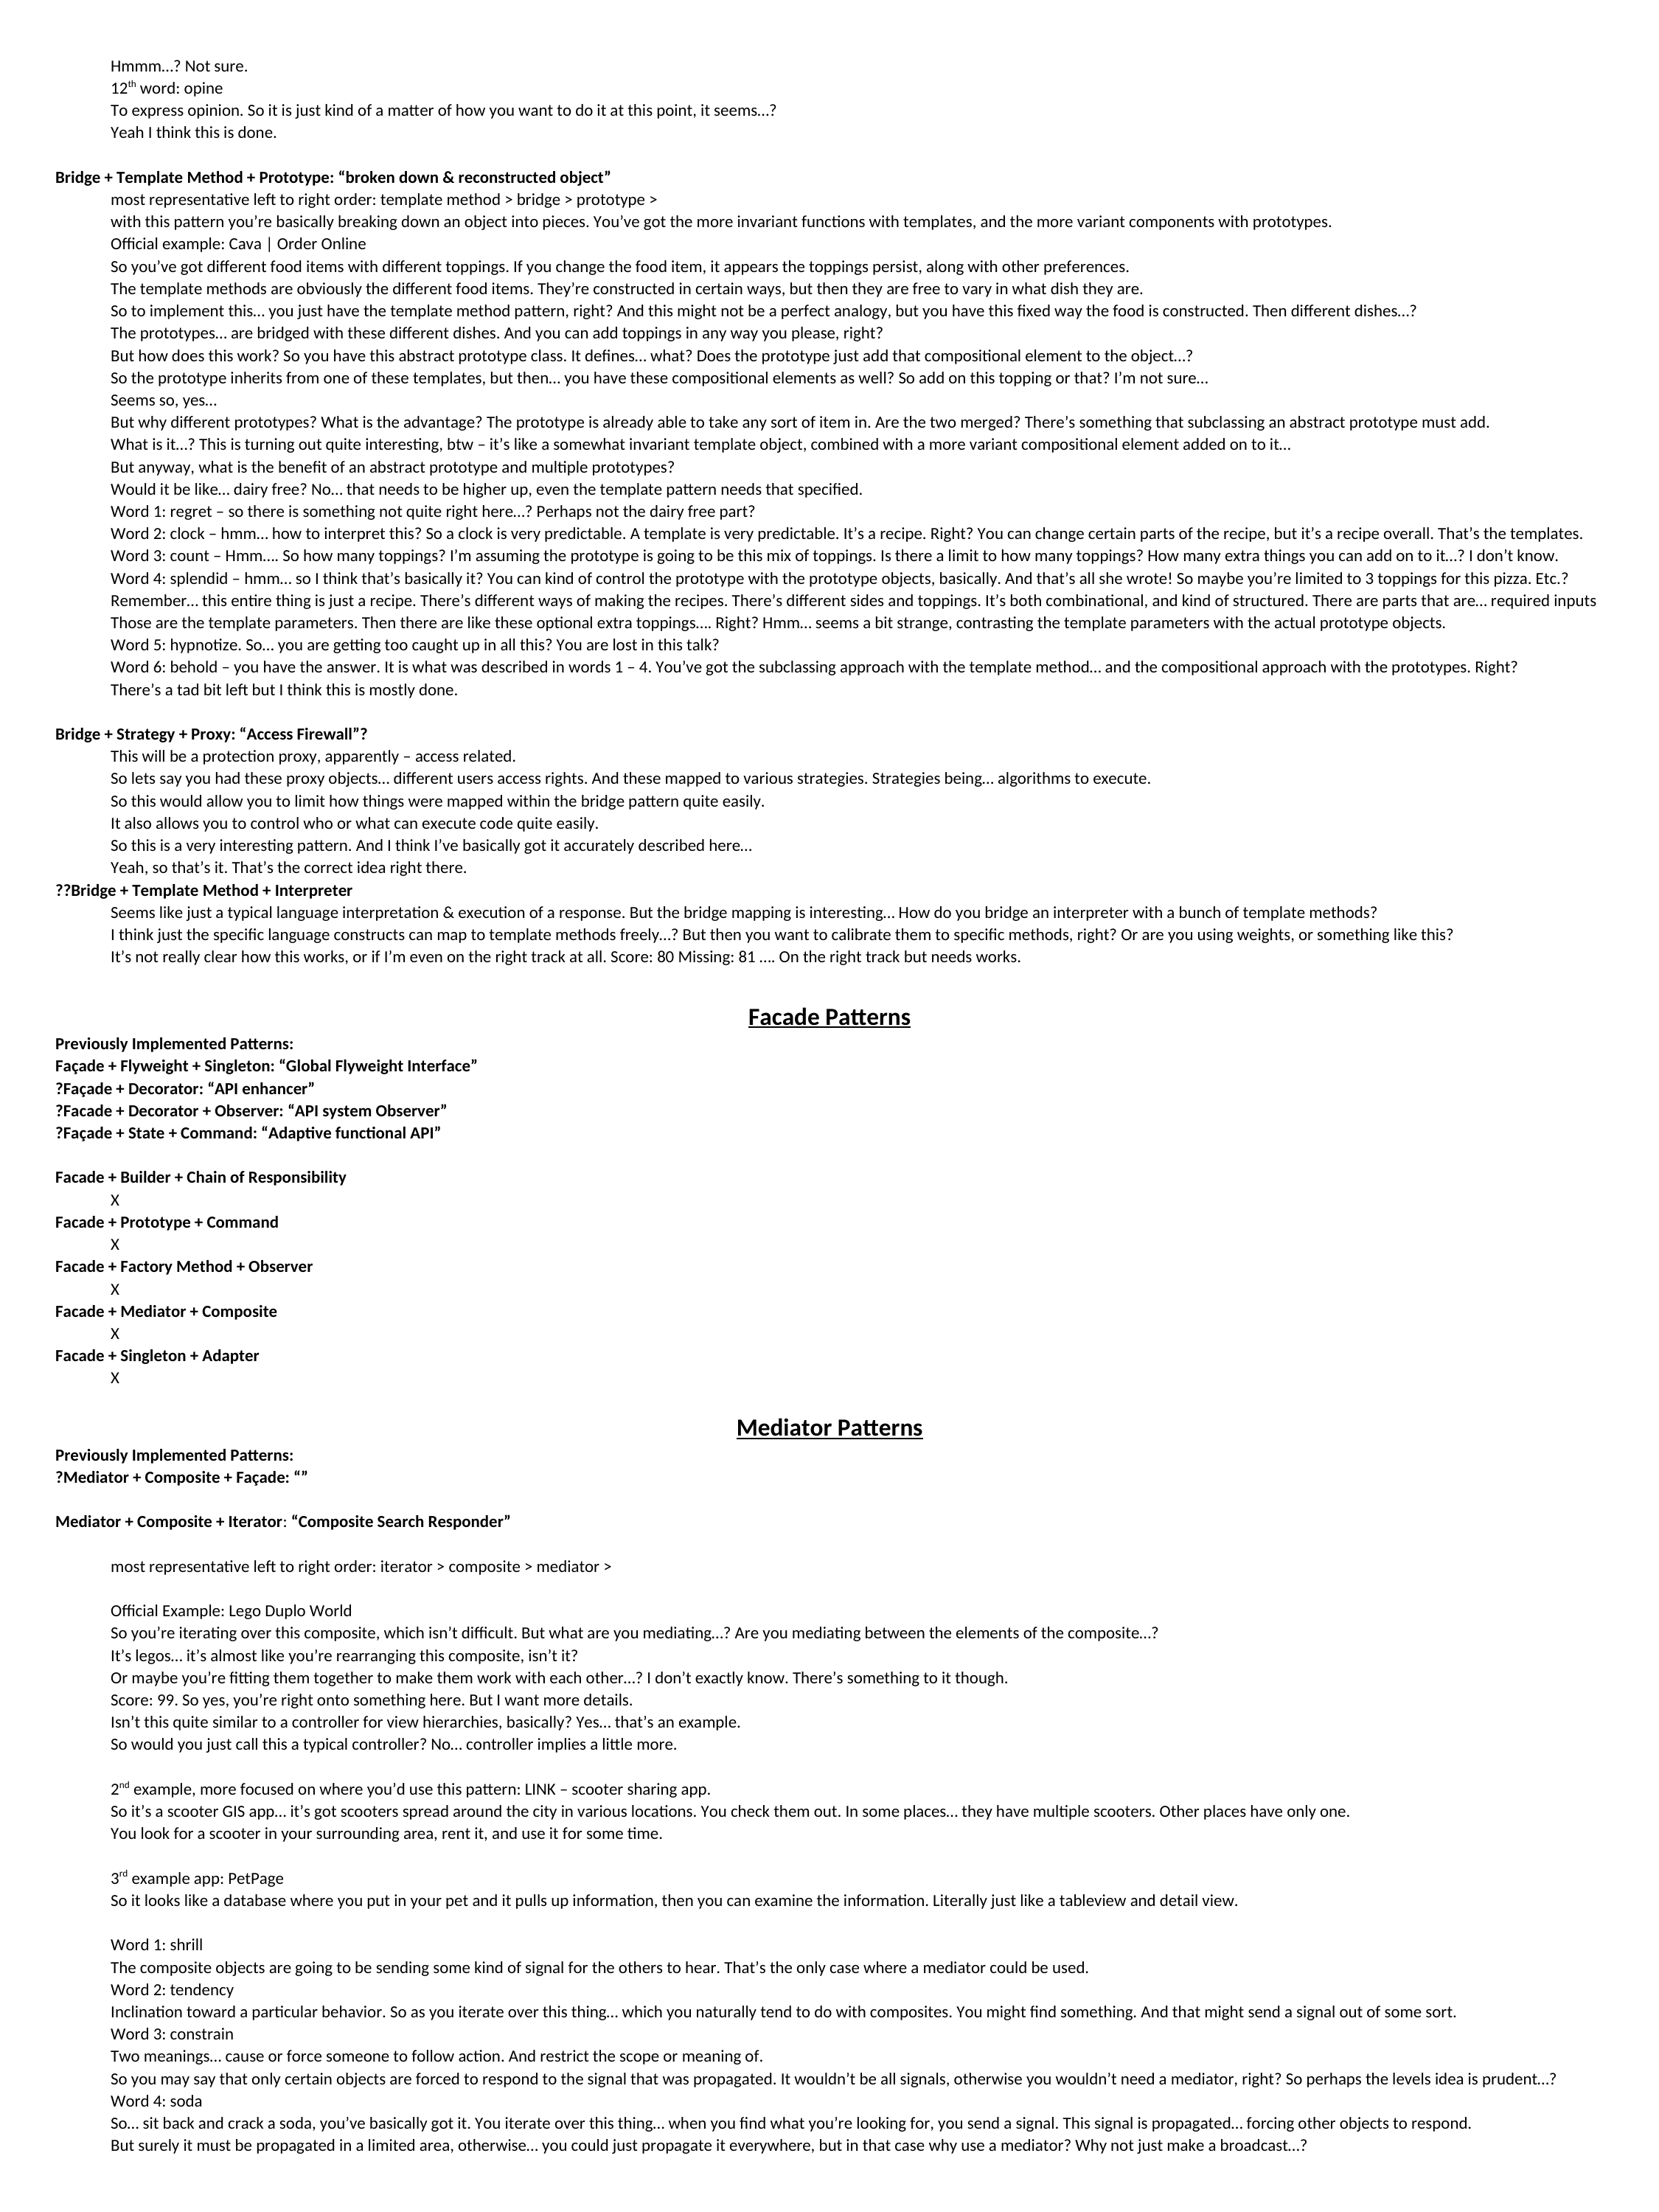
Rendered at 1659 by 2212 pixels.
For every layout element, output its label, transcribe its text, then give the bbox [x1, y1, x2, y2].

text most representative left to right order: iterator > composite > mediator > [55, 1556, 1604, 1576]
text So this is a very interesting pattern. And I think I’ve basically got it accurately described here… [55, 835, 1604, 855]
text X [55, 1234, 1604, 1254]
text Word 6: behold – you have the answer. It is what was described in words 1 – 4. You’ve got the subclassing approach with the template method… and the compositional approach with the prototypes. Right? [55, 657, 1604, 678]
text This will be a protection proxy, apparently – access related. [55, 745, 1604, 766]
text So lets say you had these proxy objects… different users access rights. And these mapped to various strategies. Strategies being… algorithms to execute. [55, 768, 1604, 789]
text Two meanings… cause or force someone to follow action. And restrict the scope or meaning of. [55, 2045, 1604, 2067]
text X [55, 1279, 1604, 1299]
text So… sit back and crack a soda, you’ve basically got it. You iterate over this thing… when you find what you’re looking for, you send a signal. This signal is propagated… forcing other objects to respond. [55, 2112, 1604, 2133]
text Facade + Singleton + Adapter [55, 1345, 1604, 1366]
text Word 2: tendency [55, 1979, 1604, 2000]
text But how does this work? So you have this abstract prototype class. It defines… what? Does the prototype just add that compositional element to the object…? [55, 345, 1604, 366]
text I think just the specific language constructs can map to template methods freely…? But then you want to calibrate them to specific methods, right? Or are you using weights, or something like this? [55, 924, 1604, 945]
text Remember… this entire thing is just a recipe. There’s different ways of making the recipes. There’s different sides and toppings. It’s both combinational, and kind of structured. There are parts that are… required inputs [55, 590, 1604, 611]
text Previously Implemented Patterns: [55, 1444, 1604, 1465]
text Word 4: splendid – hmm… so I think that’s basically it? You can kind of control the prototype with the prototype objects, basically. And that’s all she wrote! So maybe you’re limited to 3 toppings for this pizza. Etc.? [55, 568, 1604, 588]
text Mediator + Composite + Iterator: “Composite Search Responder” [55, 1511, 1604, 1532]
text Official example: Cava | Order Online [55, 234, 1604, 254]
text So the prototype inherits from one of these templates, but then… you have these compositional elements as well? So add on this topping or that? I’m not sure… [55, 367, 1604, 388]
text Would it be like… dairy free? No… that needs to be higher up, even the template pattern needs that specified. [55, 479, 1604, 499]
text Word 1: shrill [55, 1934, 1604, 1955]
text So you’ve got different food items with different toppings. If you change the food item, it appears the toppings persist, along with other preferences. [55, 256, 1604, 276]
text ??Bridge + Template Method + Interpreter [55, 880, 1604, 900]
text But why different prototypes? What is the advantage? The prototype is already able to take any sort of item in. Are the two merged? There’s something that subclassing an abstract prototype must add. [55, 411, 1604, 432]
text Bridge + Strategy + Proxy: “Access Firewall”? [55, 723, 1604, 744]
text Facade + Mediator + Composite [55, 1301, 1604, 1321]
text Inclination toward a particular behavior. So as you iterate over this thing… which you naturally tend to do with composites. You might find something. And that might send a signal out of some sort. [55, 2001, 1604, 2022]
text 12th word: opine [55, 77, 1604, 98]
text Word 3: constrain [55, 2023, 1604, 2044]
text Previously Implemented Patterns: [55, 1033, 1604, 1054]
text The prototypes… are bridged with these different dishes. And you can add toppings in any way you please, right? [55, 322, 1604, 344]
text Word 5: hypnotize. So… you are getting too caught up in all this? You are lost in this talk? [55, 634, 1604, 655]
text Hmmm…? Not sure. [55, 55, 1604, 76]
text 2nd example, more focused on where you’d use this pattern: LINK – scooter sharing app. [55, 1778, 1604, 1799]
text So this would allow you to limit how things were mapped within the bridge pattern quite easily. [55, 790, 1604, 811]
text Those are the template parameters. Then there are like these optional extra toppings…. Right? Hmm… seems a bit strange, contrasting the template parameters with the actual prototype objects. [55, 612, 1604, 633]
text Yeah I think this is done. [55, 122, 1604, 143]
text Word 4: soda [55, 2090, 1604, 2111]
text 3rd example app: PetPage [55, 1868, 1604, 1888]
text Or maybe you’re fitting them together to make them work with each other…? I don’t exactly know. There’s something to it though. [55, 1667, 1604, 1688]
text ?Façade + State + Command: “Adaptive functional API” [55, 1122, 1604, 1143]
text X [55, 1189, 1604, 1210]
text So you may say that only certain objects are forced to respond to the signal that was propagated. It wouldn’t be all signals, otherwise you wouldn’t need a mediator, right? So perhaps the levels idea is prudent…? [55, 2068, 1604, 2089]
text So it looks like a database where you put in your pet and it pulls up information, then you can examine the information. Literally just like a tableview and detail view. [55, 1890, 1604, 1910]
text Facade + Builder + Chain of Responsibility [55, 1167, 1604, 1188]
text So would you just call this a typical controller? No… controller implies a little more. [55, 1734, 1604, 1755]
text ?Mediator + Composite + Façade: “” [55, 1467, 1604, 1487]
text Bridge + Template Method + Prototype: “broken down & reconstructed object” [55, 167, 1604, 187]
text with this pattern you’re basically breaking down an object into pieces. You’ve got the more invariant functions with templates, and the more variant components with prototypes. [55, 211, 1604, 232]
text So you’re iterating over this composite, which isn’t difficult. But what are you mediating…? Are you mediating between the elements of the composite…? [55, 1623, 1604, 1644]
text Official Example: Lego Duplo World [55, 1600, 1604, 1621]
text ?Façade + Decorator: “API enhancer” [55, 1078, 1604, 1099]
text To express opinion. So it is just kind of a matter of how you want to do it at this point, it seems…? [55, 100, 1604, 120]
text Facade + Factory Method + Observer [55, 1256, 1604, 1277]
text ?Facade + Decorator + Observer: “API system Observer” [55, 1100, 1604, 1121]
text Seems so, yes… [55, 389, 1604, 410]
text There’s a tad bit left but I think this is mostly done. [55, 679, 1604, 700]
text The composite objects are going to be sending some kind of signal for the others to hear. That’s the only case where a mediator could be used. [55, 1957, 1604, 1978]
text Word 1: regret – so there is something not quite right here…? Perhaps not the dairy free part? [55, 501, 1604, 521]
text So to implement this… you just have the template method pattern, right? And this might not be a perfect analogy, but you have this fixed way the food is constructed. Then different dishes…? [55, 300, 1604, 321]
text What is it…? This is turning out quite interesting, btw – it’s like a somewhat invariant template object, combined with a more variant compositional element added on to it… [55, 434, 1604, 455]
text Isn’t this quite similar to a controller for view hierarchies, basically? Yes… that’s an example. [55, 1711, 1604, 1732]
text It also allows you to control who or what can execute code quite easily. [55, 813, 1604, 833]
text X [55, 1367, 1604, 1388]
text Facade Patterns [55, 1001, 1604, 1031]
text Seems like just a typical language interpretation & execution of a response. But the bridge mapping is interesting… How do you bridge an interpreter with a bunch of template methods? [55, 902, 1604, 922]
text It’s legos… it’s almost like you’re rearranging this composite, isn’t it? [55, 1645, 1604, 1666]
text You look for a scooter in your surrounding area, rent it, and use it for some time. [55, 1823, 1604, 1844]
text Mediator Patterns [55, 1412, 1604, 1442]
text Score: 99. So yes, you’re right onto something here. But I want more details. [55, 1689, 1604, 1710]
text The template methods are obviously the different food items. They’re constructed in certain ways, but then they are free to vary in what dish they are. [55, 278, 1604, 299]
text X [55, 1323, 1604, 1343]
text Word 3: count – Hmm…. So how many toppings? I’m assuming the prototype is going to be this mix of toppings. Is there a limit to how many toppings? How many extra things you can add on to it…? I don’t know. [55, 545, 1604, 566]
text most representative left to right order: template method > bridge > prototype > [55, 189, 1604, 209]
text Yeah, so that’s it. That’s the correct idea right there. [55, 857, 1604, 878]
text It’s not really clear how this works, or if I’m even on the right track at all. Score: 80 Missing: 81 …. On the right track but needs works. [55, 946, 1604, 967]
text Facade + Prototype + Command [55, 1211, 1604, 1232]
text Façade + Flyweight + Singleton: “Global Flyweight Interface” [55, 1056, 1604, 1077]
text Word 2: clock – hmm… how to interpret this? So a clock is very predictable. A template is very predictable. It’s a recipe. Right? You can change certain parts of the recipe, but it’s a recipe overall. That’s the templates. [55, 523, 1604, 543]
text But anyway, what is the benefit of an abstract prototype and multiple prototypes? [55, 456, 1604, 477]
text But surely it must be propagated in a limited area, otherwise… you could just propagate it everywhere, but in that case why use a mediator? Why not just make a broadcast…? [55, 2135, 1604, 2155]
text So it’s a scooter GIS app… it’s got scooters spread around the city in various locations. You check them out. In some places… they have multiple scooters. Other places have only one. [55, 1801, 1604, 1821]
